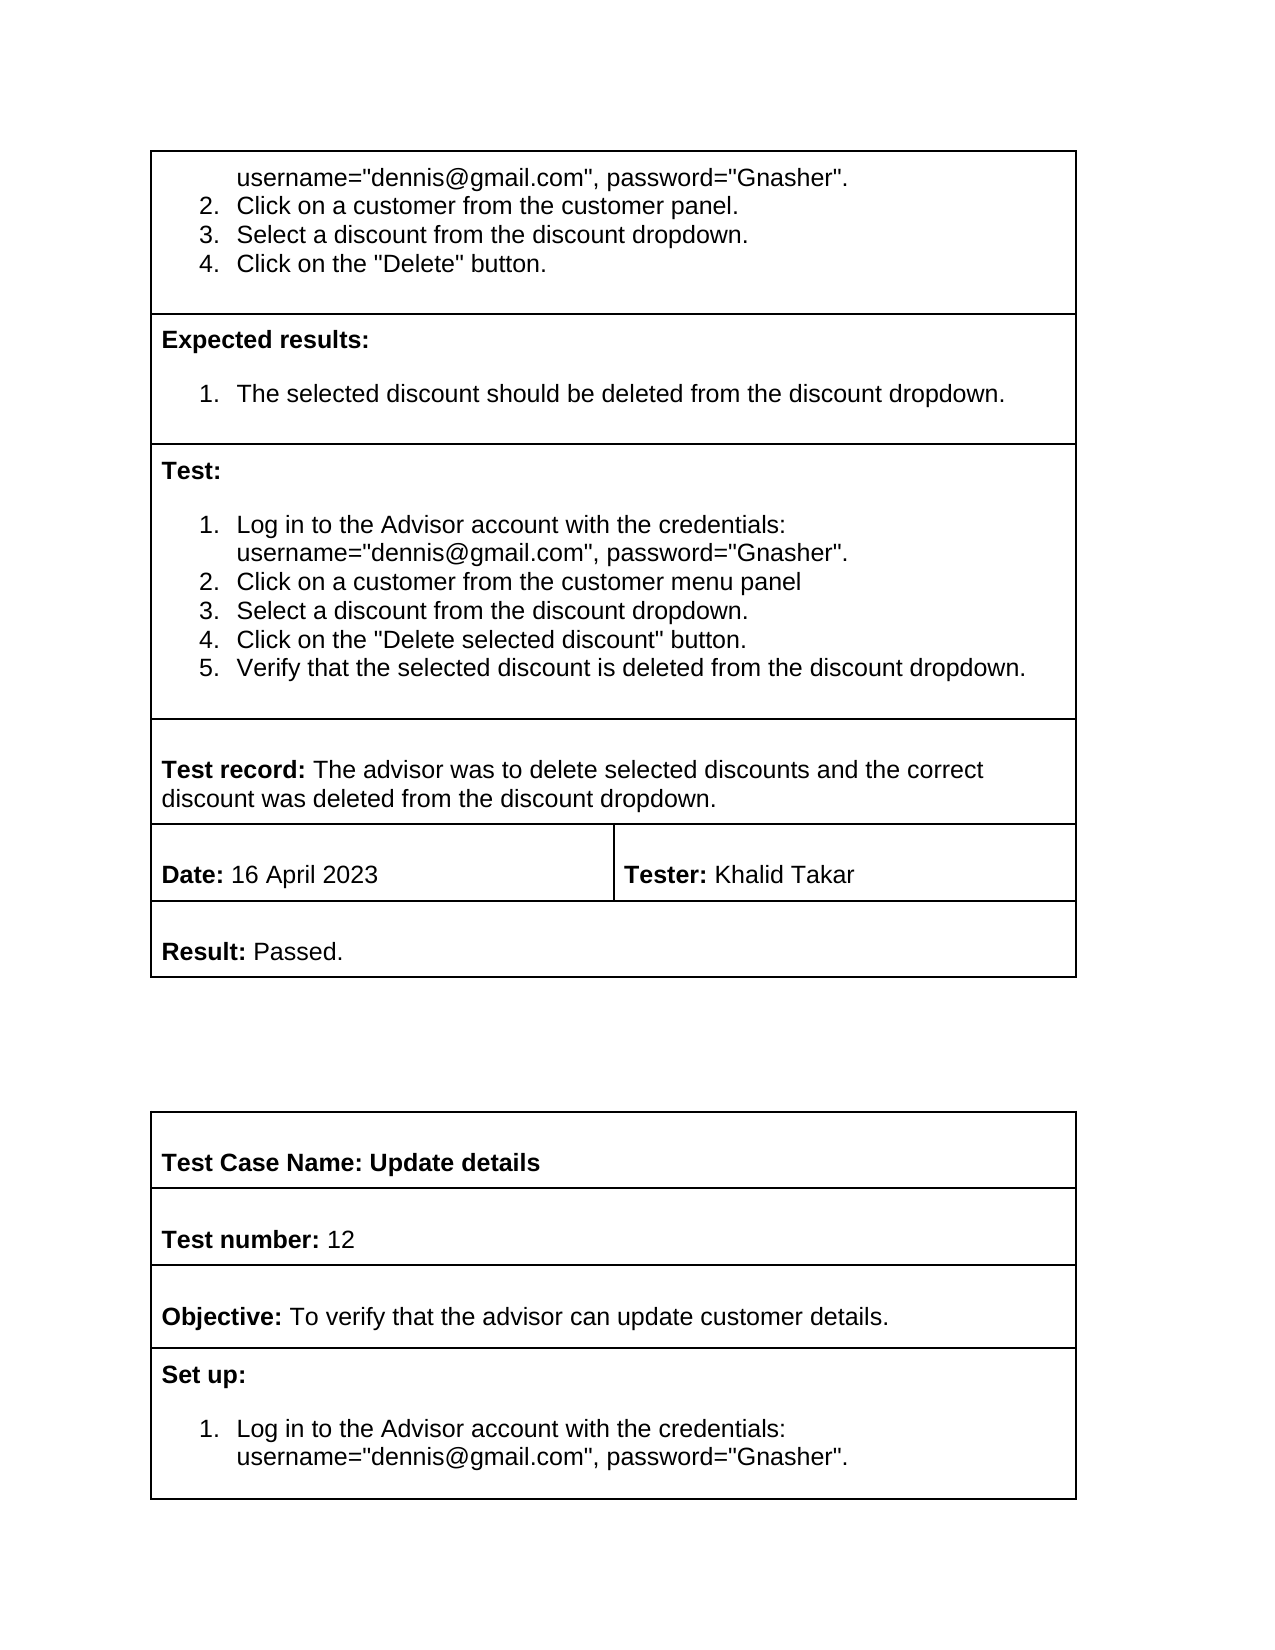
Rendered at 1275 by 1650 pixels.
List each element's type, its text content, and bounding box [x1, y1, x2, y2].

table_header Test Case Name: Update details [152, 1113, 1075, 1187]
table_cell Test record: The advisor was to delete selected discounts and the correct discount was deleted from the discount dropdown. [152, 720, 1075, 823]
table_cell Test: Log in to the Advisor account with the credentials: username="dennis@gmail.com", password="Gnasher". Click on a customer from the customer menu panel Select a discount from the discount dropdown. Click on the "Delete selected discount" button. Verify that the selected discount is deleted from the discount dropdown. [152, 445, 1075, 717]
table_cell Tester: Khalid Takar [615, 825, 1075, 899]
table_cell Expected results: The selected discount should be deleted from the discount dropdown. [152, 315, 1075, 443]
table_cell Objective: To verify that the advisor can update customer details. [152, 1266, 1075, 1347]
table_cell Date: 16 April 2023 [152, 825, 613, 899]
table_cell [152, 1349, 1075, 1498]
table_cell Test number: 12 [152, 1189, 1075, 1264]
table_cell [152, 152, 1075, 313]
table_cell Result: Passed. [152, 902, 1075, 976]
